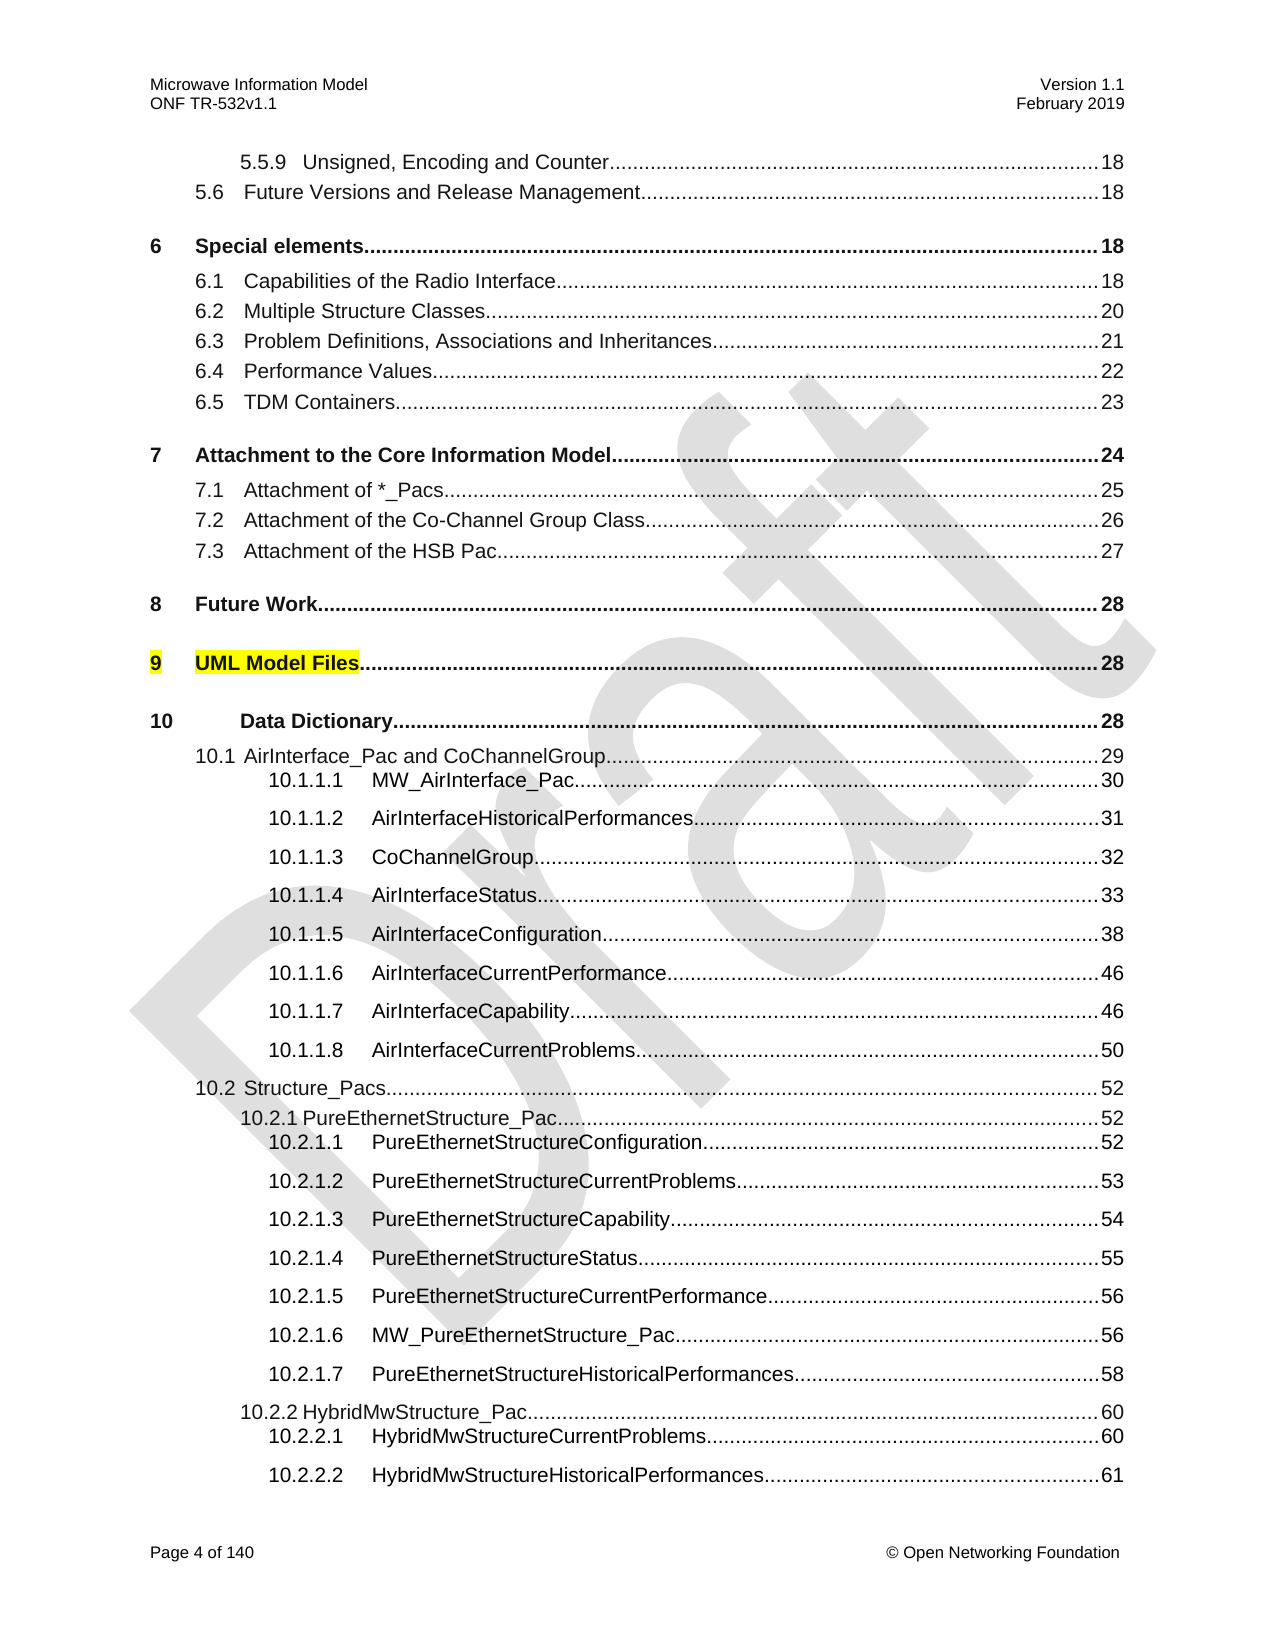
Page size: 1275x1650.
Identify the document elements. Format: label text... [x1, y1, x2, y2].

text 6.1 Capabilities of the Radio Interface 18 [195, 269, 1125, 293]
text 10.2.1.4 PureEthernetStructureStatus 55 [268, 1246, 1125, 1270]
text 10.1.1.2 AirInterfaceHistoricalPerformances 31 [268, 806, 1125, 830]
text 5.5.9 Unsigned, Encoding and Counter 18 [240, 150, 1125, 174]
text 10.2.1.7 PureEthernetStructureHistoricalPerformances 58 [268, 1361, 1125, 1385]
text 10.1.1.6 AirInterfaceCurrentPerformance 46 [268, 960, 1125, 984]
text 10.2.1 PureEthernetStructure_Pac 52 [240, 1106, 1125, 1130]
text 7.2 Attachment of the Co-Channel Group Class 26 [195, 508, 1125, 532]
text 6.2 Multiple Structure Classes 20 [195, 299, 1125, 323]
text 10.2.2.2 HybridMwStructureHistoricalPerformances 61 [268, 1462, 1125, 1486]
text 5.6 Future Versions and Release Management 18 [195, 180, 1125, 204]
text 10.1.1.1 MW_AirInterface_Pac 30 [268, 768, 1125, 792]
text 10.2.1.6 MW_PureEthernetStructure_Pac 56 [268, 1323, 1125, 1347]
text 10.2.2.1 HybridMwStructureCurrentProblems 60 [268, 1424, 1125, 1448]
text 9 UML Model Files 28 [150, 633, 1125, 679]
text 10 Data Dictionary 28 [150, 692, 1125, 737]
text 7.3 Attachment of the HSB Pac 27 [195, 538, 1125, 562]
text 6.5 TDM Containers 23 [195, 389, 1125, 413]
text 10.1.1.8 AirInterfaceCurrentProblems 50 [268, 1037, 1125, 1061]
text 7 Attachment to the Core Information Model 24 [150, 426, 1125, 472]
text 10.2 Structure_Pacs 52 [195, 1076, 1125, 1100]
text 10.2.1.2 PureEthernetStructureCurrentProblems 53 [268, 1169, 1125, 1193]
text 6 Special elements 18 [150, 217, 1125, 262]
text 10.1.1.7 AirInterfaceCapability 46 [268, 999, 1125, 1023]
text 10.2.2 HybridMwStructure_Pac 60 [240, 1400, 1125, 1424]
text 7.1 Attachment of *_Pacs 25 [195, 478, 1125, 502]
text 10.1.1.5 AirInterfaceConfiguration 38 [268, 922, 1125, 946]
text 10.2.1.3 PureEthernetStructureCapability 54 [268, 1207, 1125, 1231]
text 6.4 Performance Values 22 [195, 359, 1125, 383]
text 10.1.1.4 AirInterfaceStatus 33 [268, 883, 1125, 907]
text 10.1.1.3 CoChannelGroup 32 [268, 845, 1125, 869]
text 8 Future Work 28 [150, 575, 1125, 621]
text 6.3 Problem Definitions, Associations and Inheritances 21 [195, 329, 1125, 353]
text 10.2.1.1 PureEthernetStructureConfiguration 52 [268, 1130, 1125, 1154]
text 10.2.1.5 PureEthernetStructureCurrentPerformance 56 [268, 1284, 1125, 1308]
text 10.1 AirInterface_Pac and CoChannelGroup 29 [195, 744, 1125, 768]
